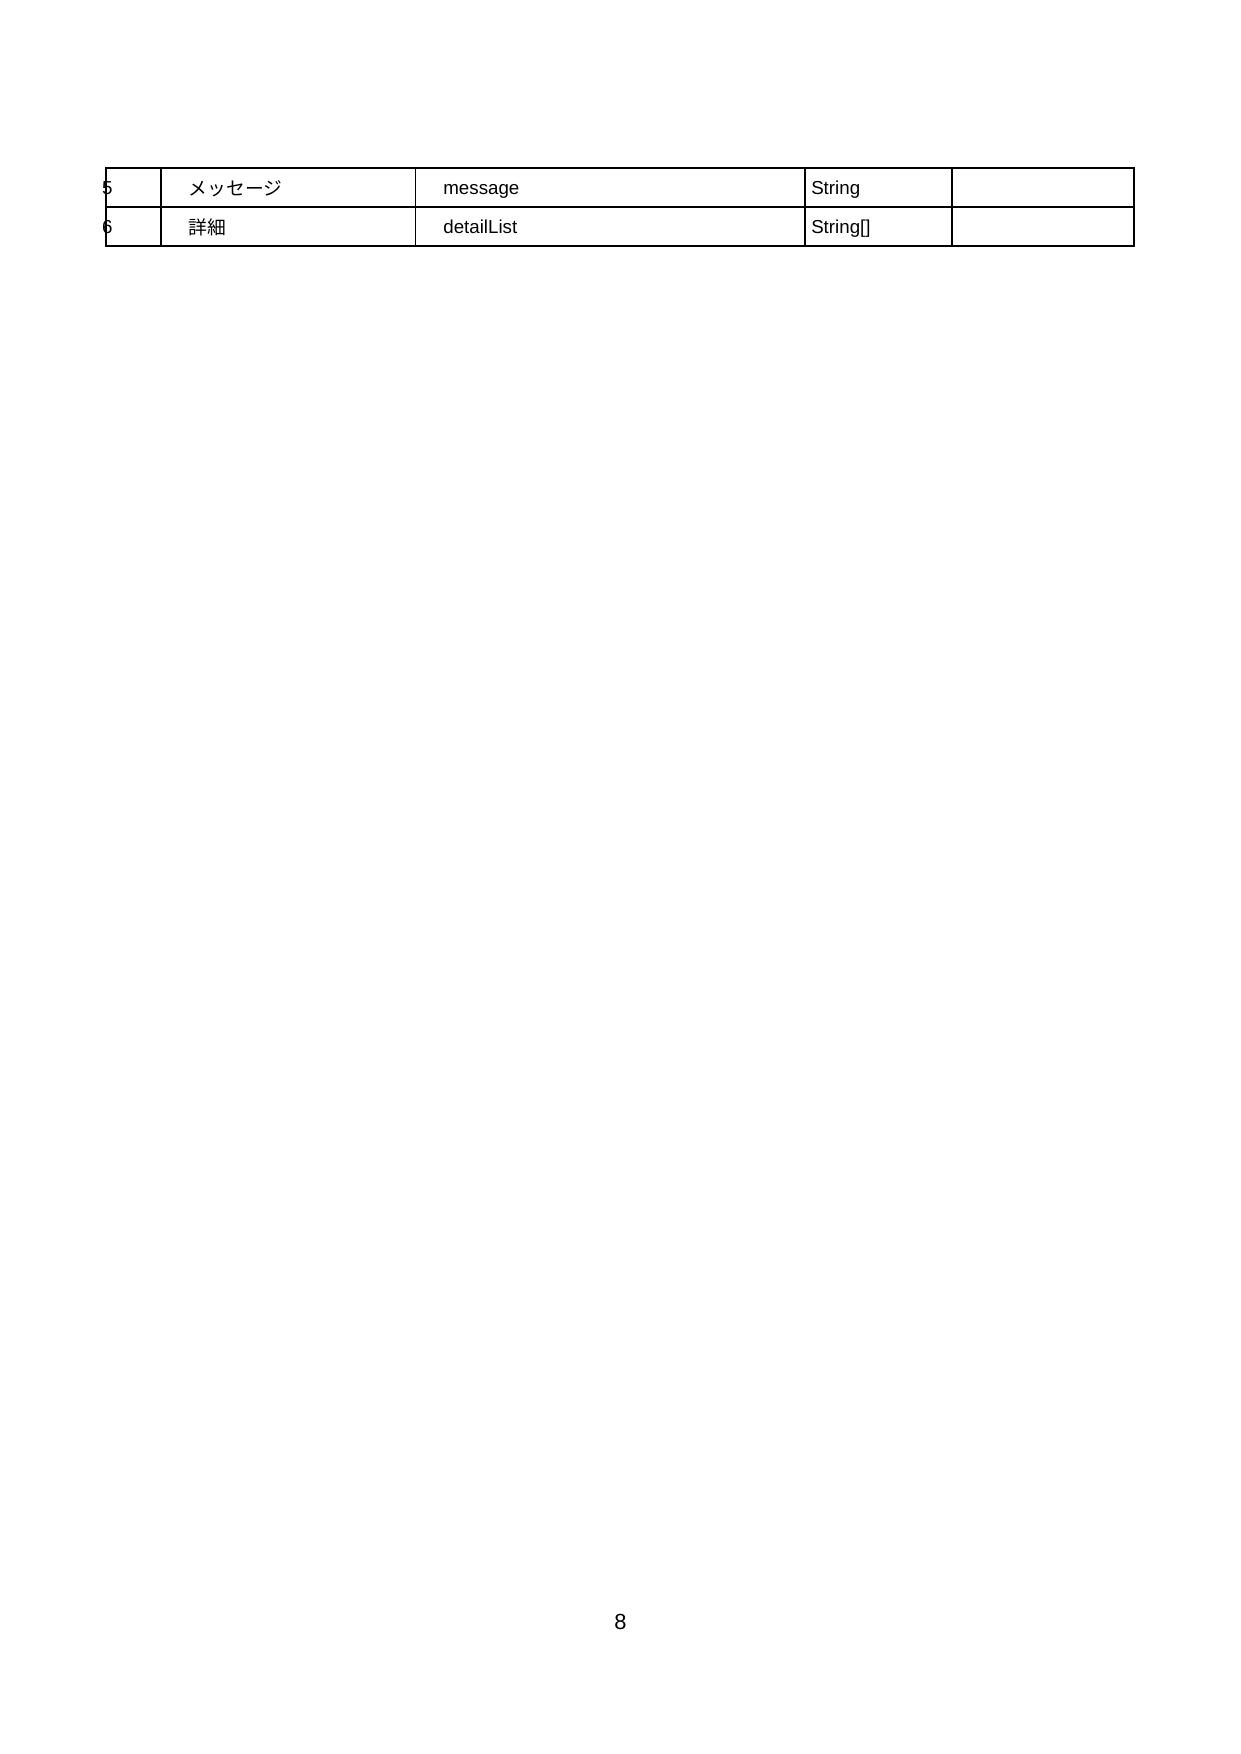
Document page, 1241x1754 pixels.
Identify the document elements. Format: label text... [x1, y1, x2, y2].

table_cell String [806, 169, 951, 206]
table_cell 詳細 [162, 208, 415, 245]
table_cell [107, 169, 160, 206]
table_cell [953, 169, 1133, 206]
table_cell [107, 208, 160, 245]
table_cell message [416, 169, 804, 206]
table_cell detailList [416, 208, 804, 245]
table_cell [953, 208, 1133, 245]
table_cell メッセージ [162, 169, 415, 206]
table_cell String[] [806, 208, 951, 245]
